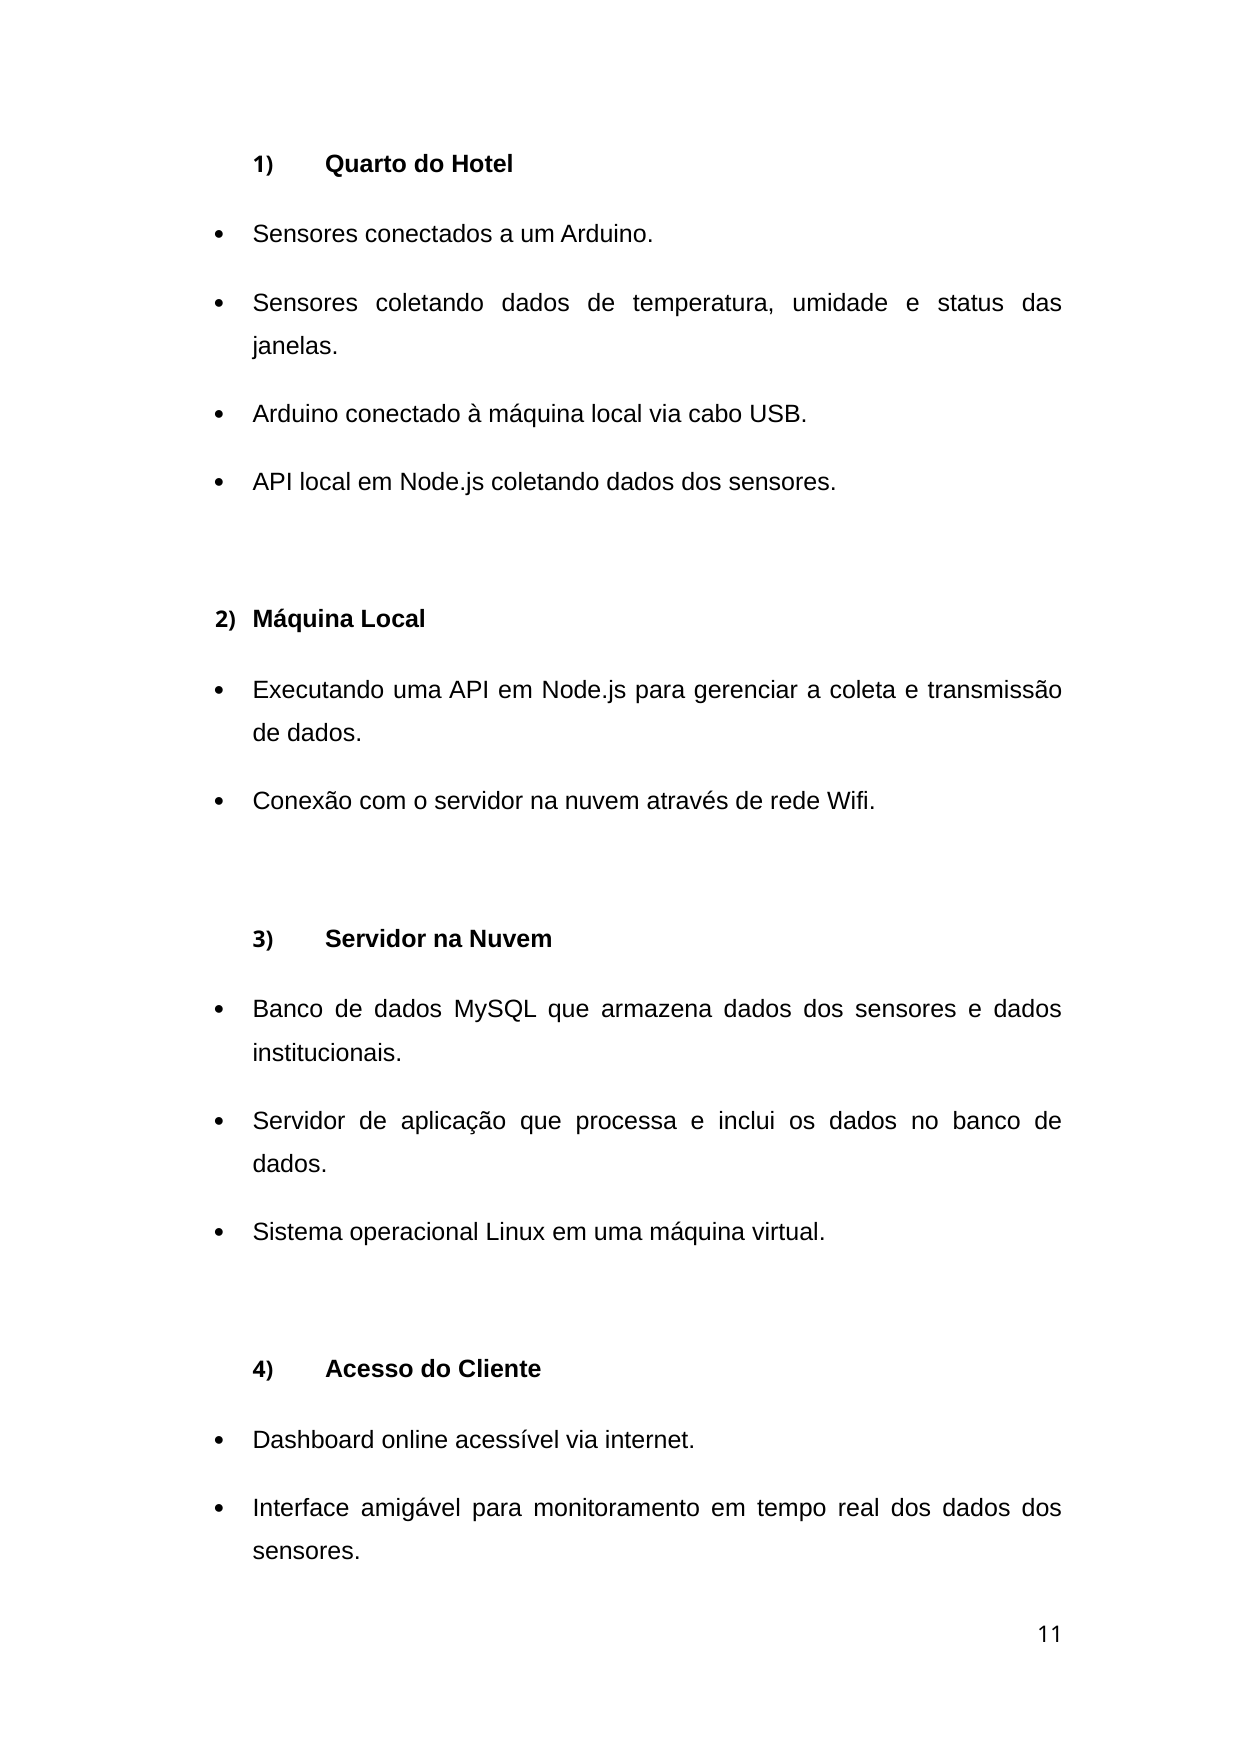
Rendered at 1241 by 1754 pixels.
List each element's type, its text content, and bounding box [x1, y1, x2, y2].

list Dashboard online acessível via internet. [215, 1425, 1063, 1454]
list Banco de dados MySQL que armazena dados dos sensores e dados institucionais. [215, 994, 1063, 1066]
list Arduino conectado à máquina local via cabo USB. [215, 399, 1063, 428]
list Máquina Local [215, 603, 1063, 634]
list Quarto do Hotel [177, 148, 1063, 179]
list Sistema operacional Linux em uma máquina virtual. [215, 1217, 1063, 1246]
list Acesso do Cliente [252, 1353, 1063, 1384]
list Conexão com o servidor na nuvem através de rede Wifi. [215, 786, 1063, 815]
list Executando uma API em Node.js para gerenciar a coleta e transmissão de dados. [215, 675, 1063, 747]
list Servidor de aplicação que processa e inclui os dados no banco de dados. [215, 1106, 1063, 1178]
list Servidor na Nuvem [252, 923, 1063, 954]
list Sensores conectados a um Arduino. [215, 219, 1063, 248]
list Interface amigável para monitoramento em tempo real dos dados dos sensores. [215, 1493, 1063, 1565]
list API local em Node.js coletando dados dos sensores. [215, 467, 1063, 496]
list Sensores coletando dados de temperatura, umidade e status das janelas. [215, 288, 1063, 359]
